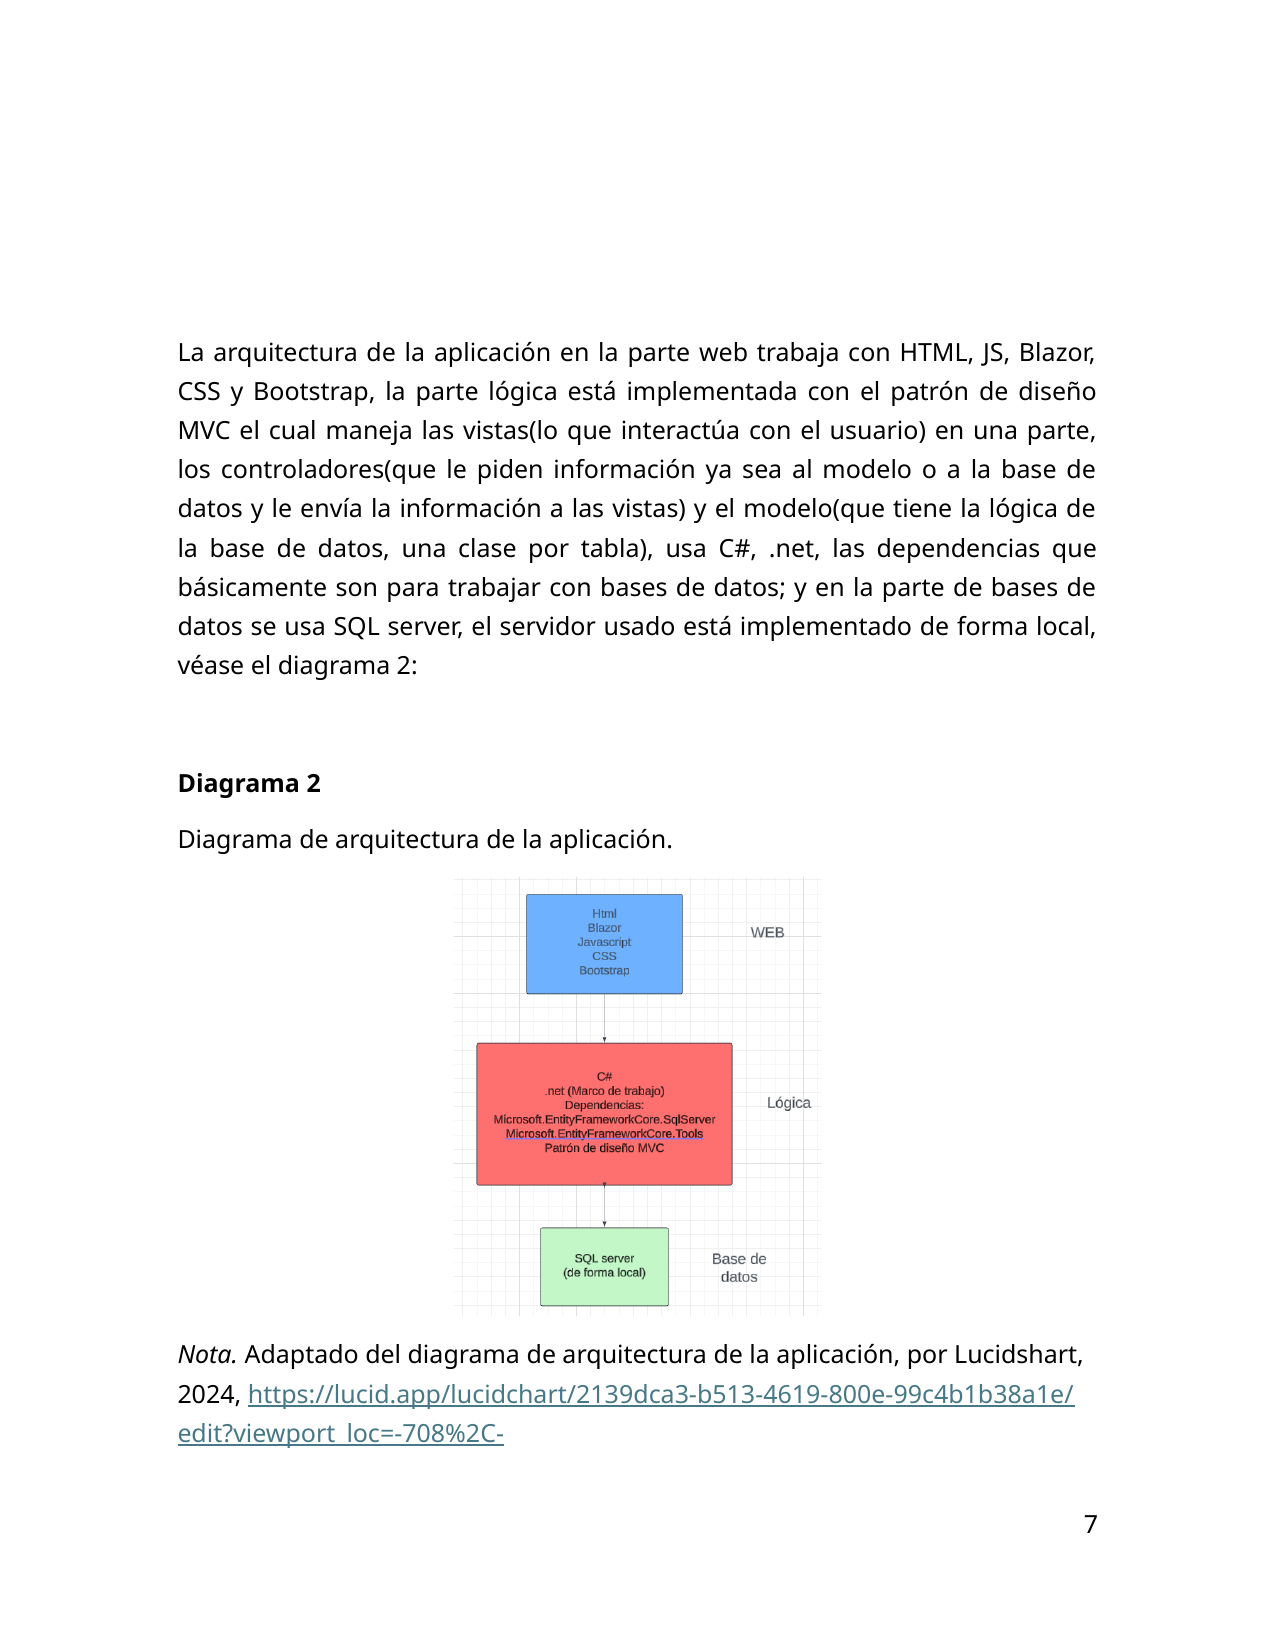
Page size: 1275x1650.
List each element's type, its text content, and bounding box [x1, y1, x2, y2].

text Diagrama de arquitectura de la aplicación. [177, 822, 1098, 856]
text La arquitectura de la aplicación en la parte web trabaja con HTML, JS, Blazor, CSS y Bootstrap, la parte lógica está implementada con el patrón de diseño MVC el cual maneja las vistas(lo que interactúa con el usuario) en una parte, los controladores(que le piden información ya sea al modelo o a la base de datos y le envía la información a las vistas) y el modelo(que tiene la lógica de la base de datos, una clase por tabla), usa C#, .net, las dependencias que básicamente son para trabajar con bases de datos; y en la parte de bases de datos se usa SQL server, el servidor usado está implementado de forma local, véase el diagrama 2: [177, 334, 1098, 682]
text Diagrama 2 [177, 766, 1098, 800]
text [177, 1337, 1098, 1449]
picture [453, 877, 822, 1316]
